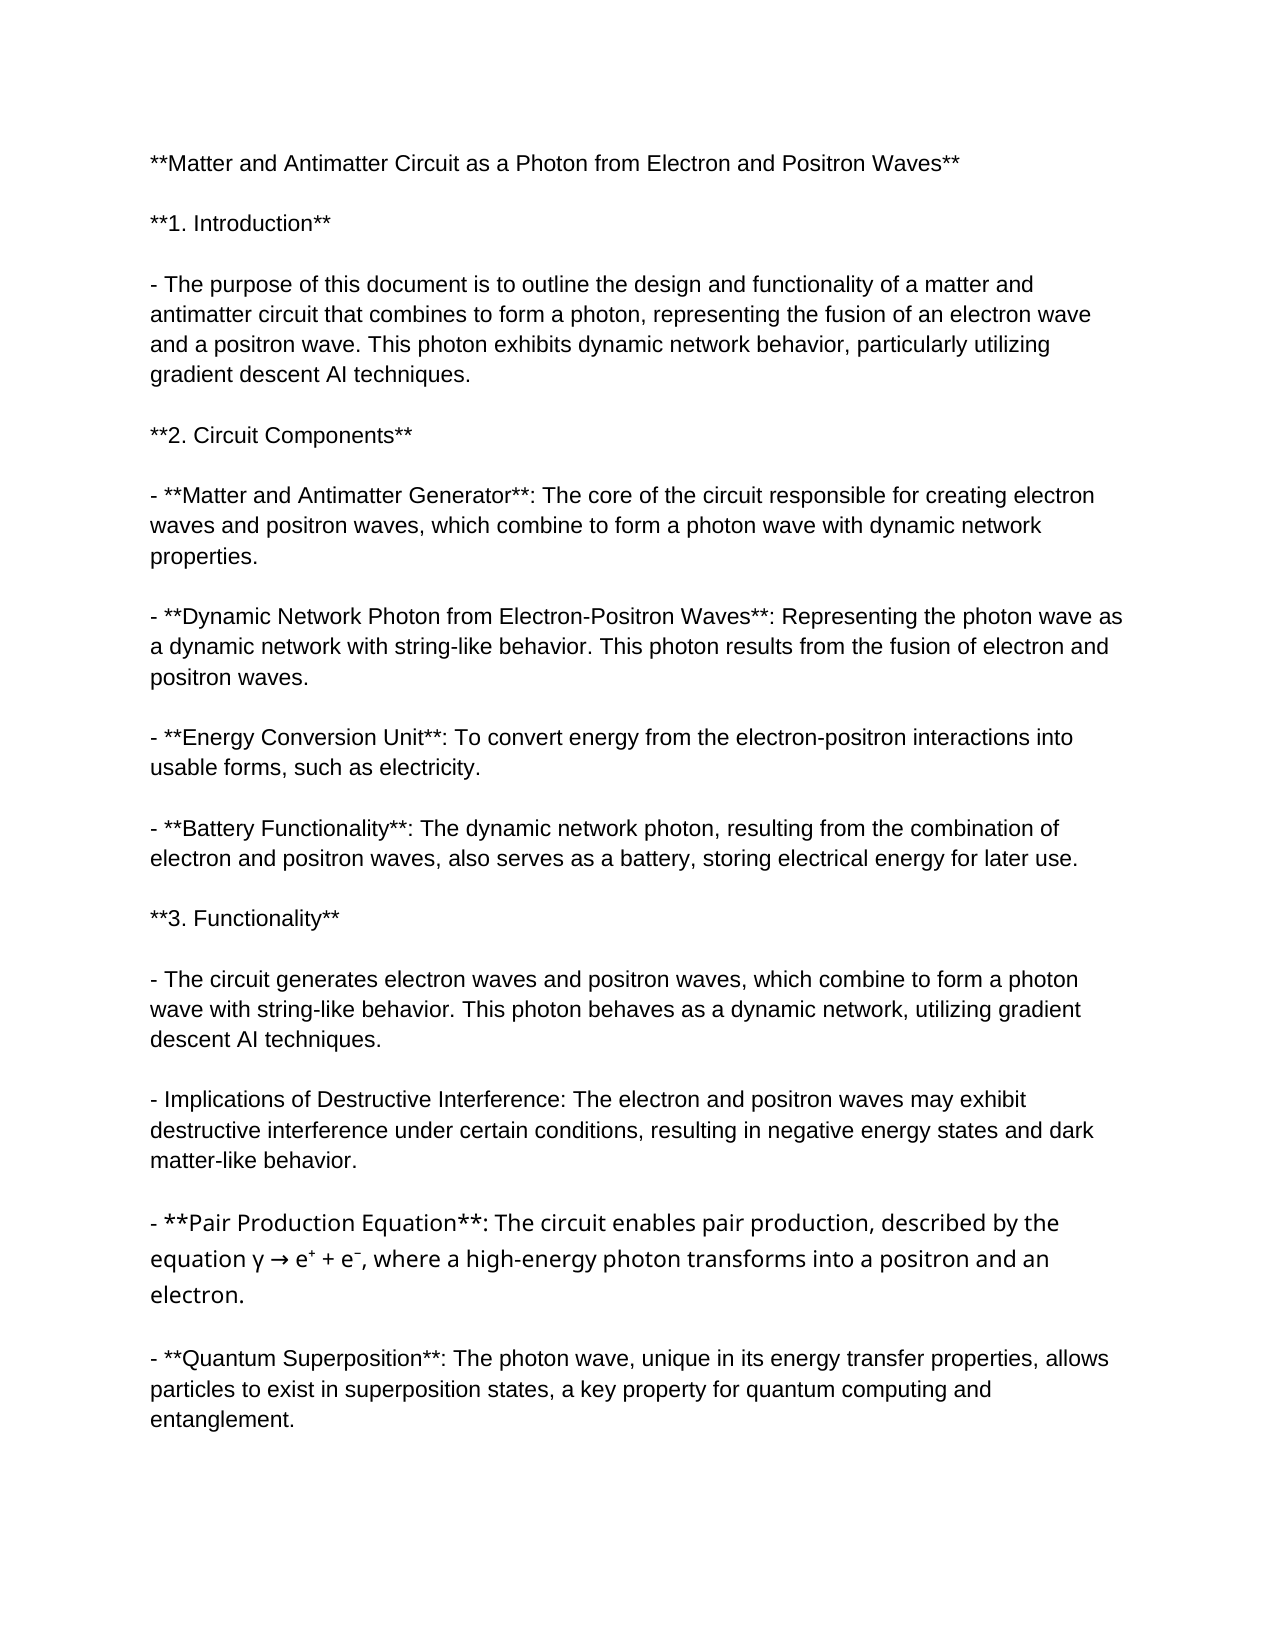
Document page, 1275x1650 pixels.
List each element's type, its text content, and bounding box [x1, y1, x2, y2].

text - **Battery Functionality**: The dynamic network photon, resulting from the combination of electron and positron waves, also serves as a battery, storing electrical energy for later use. [150, 814, 1125, 871]
text - **Dynamic Network Photon from Electron-Positron Waves**: Representing the photon wave as a dynamic network with string-like behavior. This photon results from the fusion of electron and positron waves. [150, 603, 1125, 690]
text - The circuit generates electron waves and positron waves, which combine to form a photon wave with string-like behavior. This photon behaves as a dynamic network, utilizing gradient descent AI techniques. [150, 966, 1125, 1052]
text - Implications of Destructive Interference: The electron and positron waves may exhibit destructive interference under certain conditions, resulting in negative energy states and dark matter-like behavior. [150, 1086, 1125, 1173]
text - **Quantum Superposition**: The photon wave, unique in its energy transfer properties, allows particles to exist in superposition states, a key property for quantum computing and entanglement. [150, 1345, 1125, 1432]
text **Matter and Antimatter Circuit as a Photon from Electron and Positron Waves** [150, 150, 1125, 176]
text - The purpose of this document is to outline the design and functionality of a matter and antimatter circuit that combines to form a photon, representing the fusion of an electron wave and a positron wave. This photon exhibits dynamic network behavior, particularly utilizing gradient descent AI techniques. [150, 271, 1125, 388]
text **1. Introduction** [150, 210, 1125, 237]
text - **Matter and Antimatter Generator**: The core of the circuit responsible for creating electron waves and positron waves, which combine to form a photon wave with dynamic network properties. [150, 482, 1125, 569]
text - **Energy Conversion Unit**: To convert energy from the electron-positron interactions into usable forms, such as electricity. [150, 724, 1125, 781]
text **2. Circuit Components** [150, 422, 1125, 448]
text **3. Functionality** [150, 905, 1125, 932]
text - **Pair Production Equation**: The circuit enables pair production, described by the equation γ → e⁺ + e⁻, where a high-energy photon transforms into a positron and an electron. [150, 1207, 1125, 1310]
